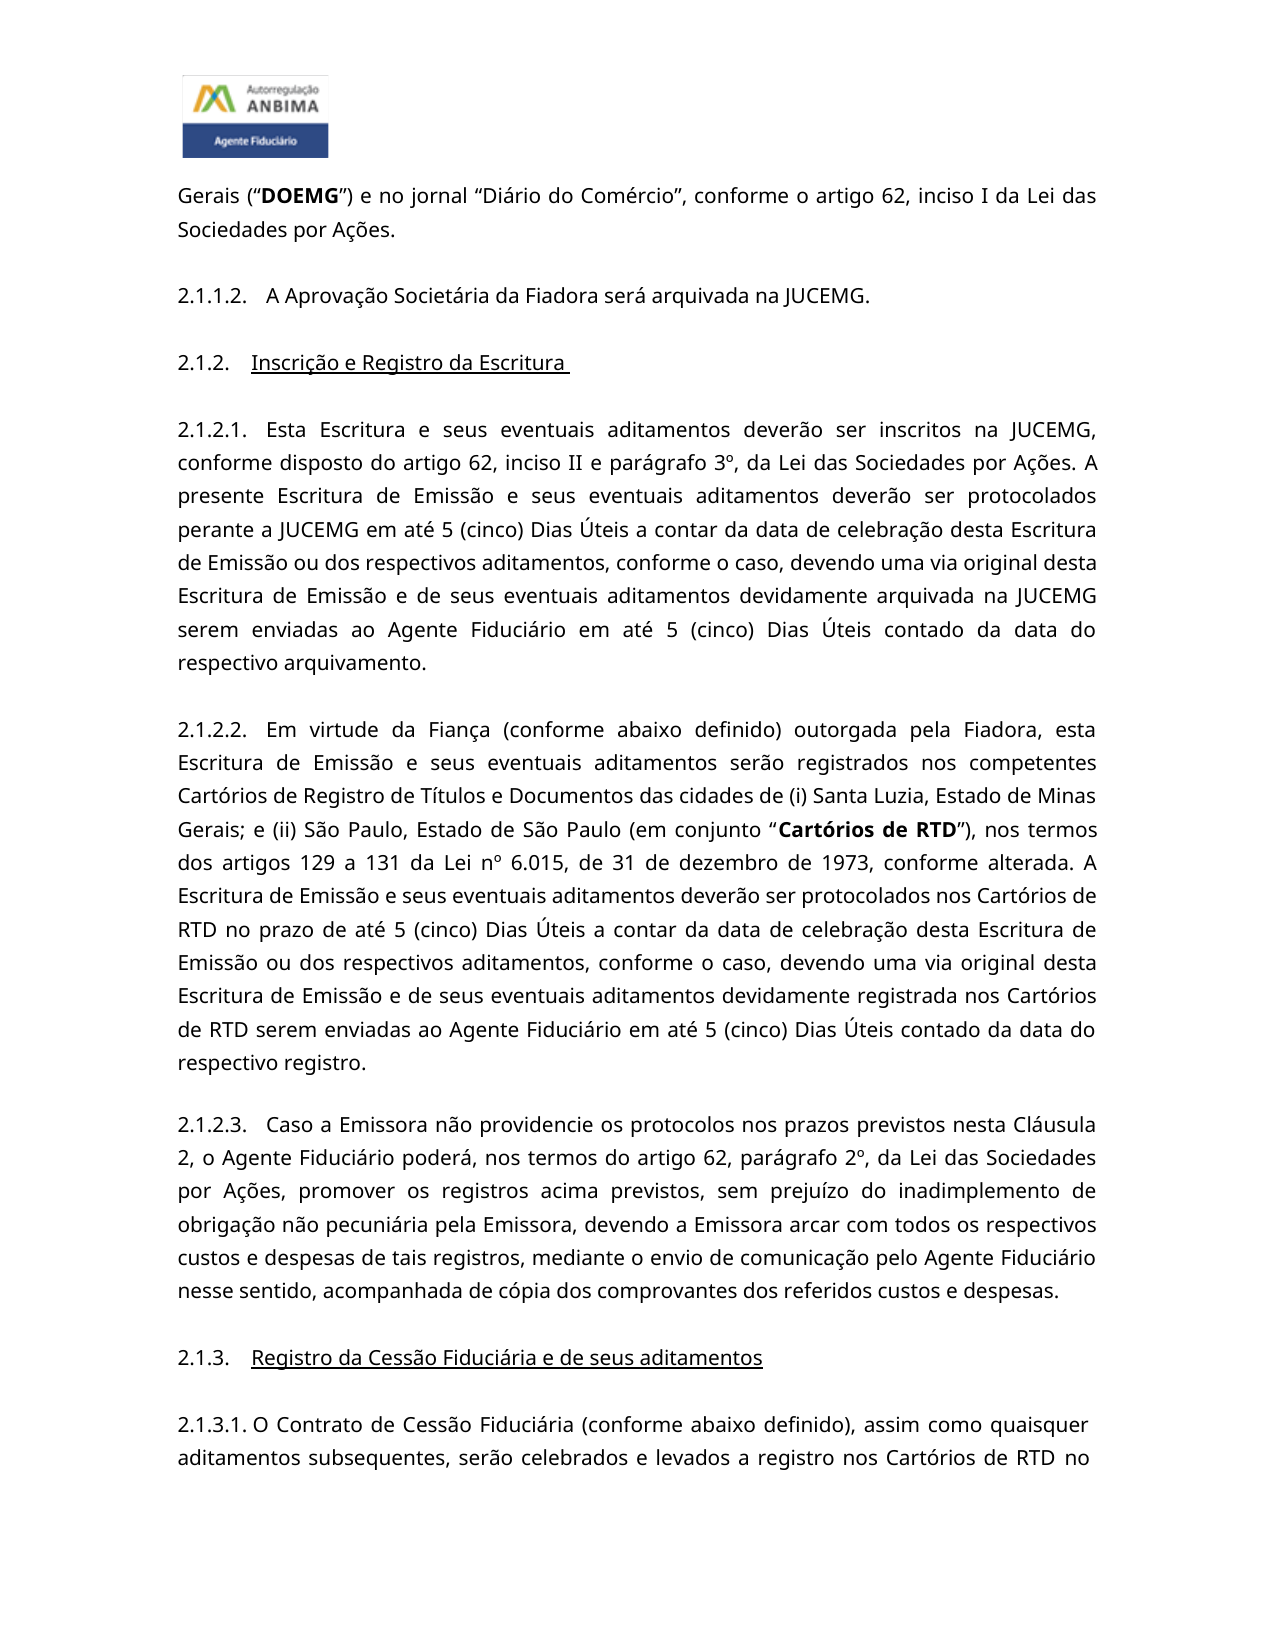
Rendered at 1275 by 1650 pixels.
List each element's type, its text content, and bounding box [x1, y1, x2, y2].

list Registro da Cessão Fiduciária e de seus aditamentos [177, 1339, 1098, 1372]
list A Aprovação Societária da Fiadora será arquivada na JUCEMG. [177, 277, 1098, 311]
list Em virtude da Fiança (conforme abaixo definido) outorgada pela Fiadora, esta Escritura de Emissão e seus eventuais aditamentos serão registrados nos competentes Cartórios de Registro de Títulos e Documentos das cidades de (i) Santa Luzia, Estado de Minas Gerais; e (ii) São Paulo, Estado de São Paulo (em conjunto “Cartórios de RTD”), nos termos dos artigos 129 a 131 da Lei nº 6.015, de 31 de dezembro de 1973, conforme alterada. A Escritura de Emissão e seus eventuais aditamentos deverão ser protocolados nos Cartórios de RTD no prazo de até 5 (cinco) Dias Úteis a contar da data de celebração desta Escritura de Emissão ou dos respectivos aditamentos, conforme o caso, devendo uma via original desta Escritura de Emissão e de seus eventuais aditamentos devidamente registrada nos Cartórios de RTD serem enviadas ao Agente Fiduciário em até 5 (cinco) Dias Úteis contado da data do respectivo registro. [177, 711, 1098, 1077]
list Caso a Emissora não providencie os protocolos nos prazos previstos nesta Cláusula 2, o Agente Fiduciário poderá, nos termos do artigo 62, parágrafo 2º, da Lei das Sociedades por Ações, promover os registros acima previstos, sem prejuízo do inadimplemento de obrigação não pecuniária pela Emissora, devendo a Emissora arcar com todos os respectivos custos e despesas de tais registros, mediante o envio de comunicação pelo Agente Fiduciário nesse sentido, acompanhada de cópia dos comprovantes dos referidos custos e despesas. [177, 1106, 1098, 1306]
list Inscrição e Registro da Escritura [177, 344, 1098, 377]
picture [181, 75, 328, 157]
list Esta Escritura e seus eventuais aditamentos deverão ser inscritos na JUCEMG, conforme disposto do artigo 62, inciso II e parágrafo 3º, da Lei das Sociedades por Ações. A presente Escritura de Emissão e seus eventuais aditamentos deverão ser protocolados perante a JUCEMG em até 5 (cinco) Dias Úteis a contar da data de celebração desta Escritura de Emissão ou dos respectivos aditamentos, conforme o caso, devendo uma via original desta Escritura de Emissão e de seus eventuais aditamentos devidamente arquivada na JUCEMG serem enviadas ao Agente Fiduciário em até 5 (cinco) Dias Úteis contado da data do respectivo arquivamento. [177, 411, 1098, 677]
